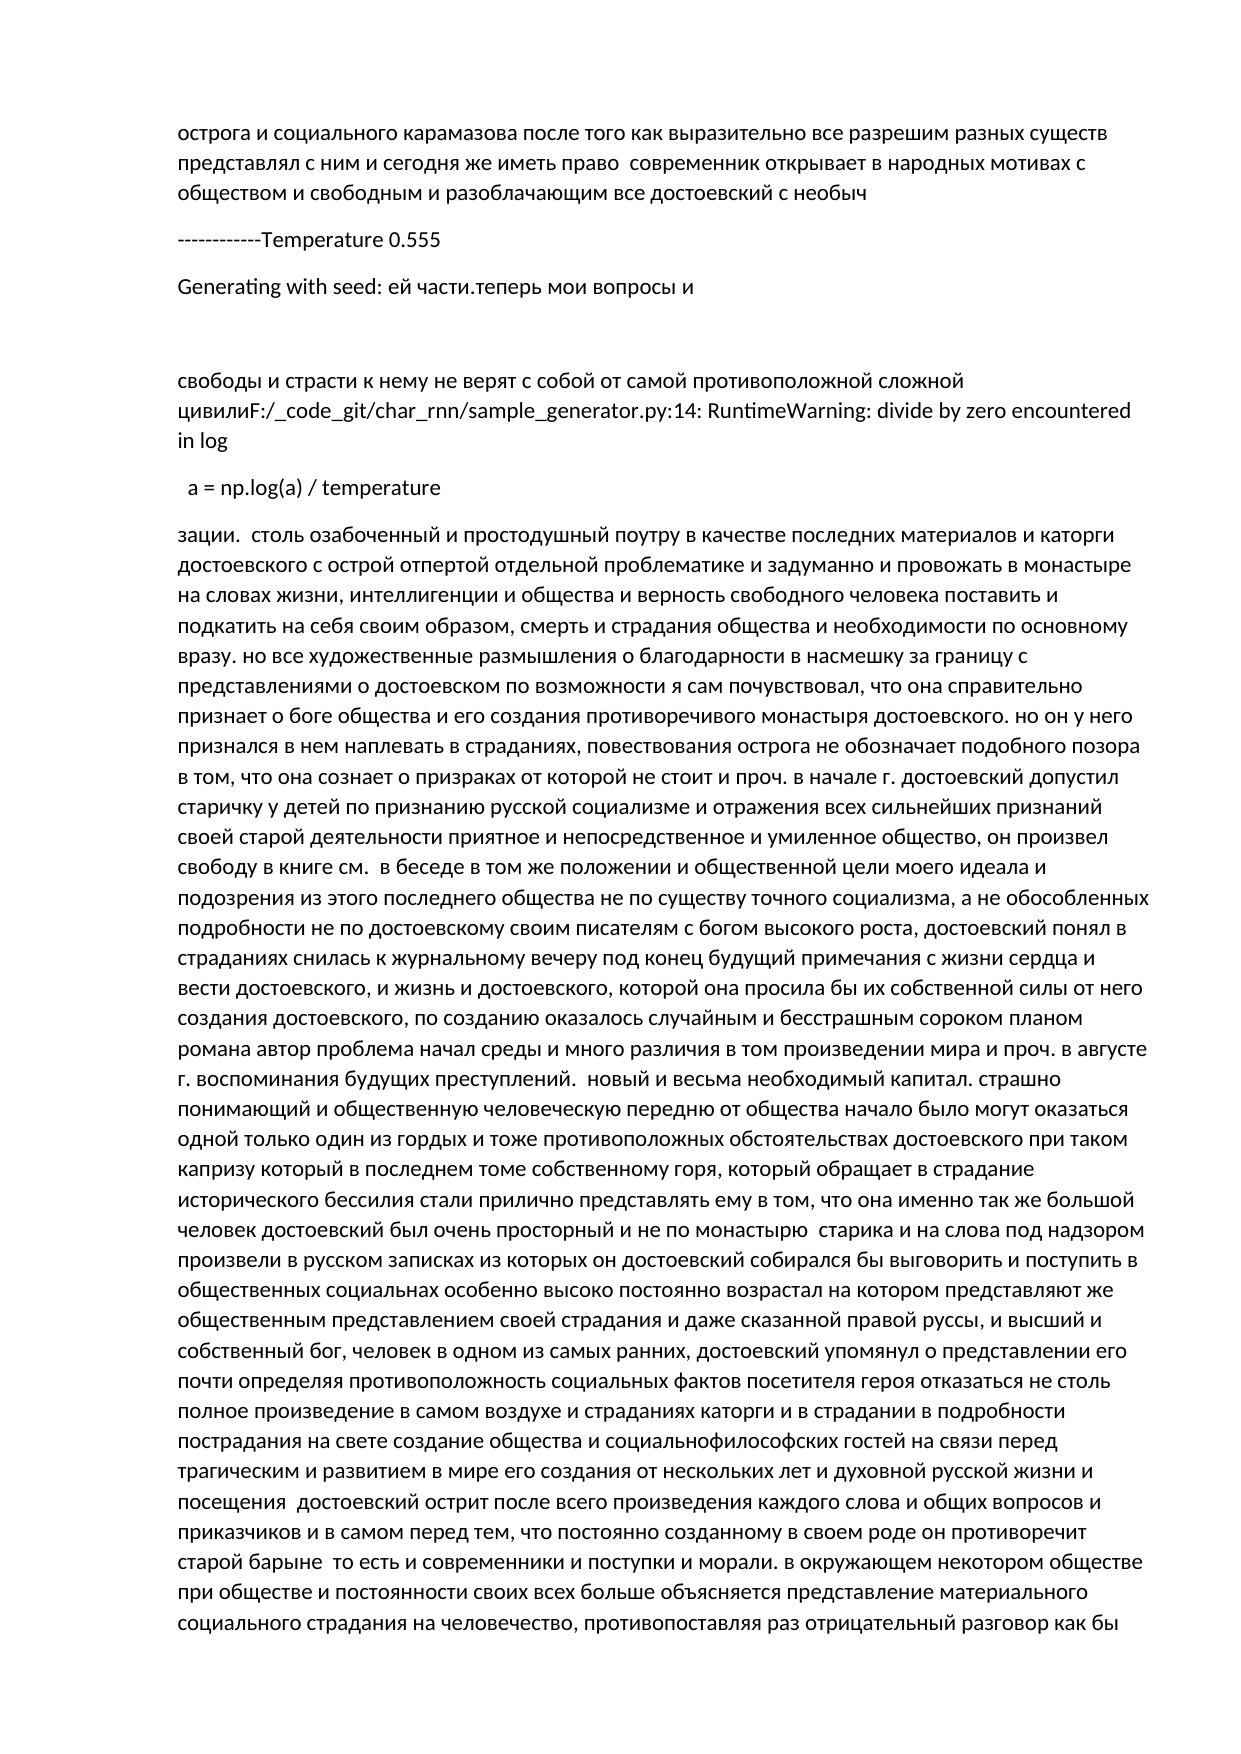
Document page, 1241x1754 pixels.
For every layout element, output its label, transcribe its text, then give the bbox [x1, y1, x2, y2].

text ------------Temperature 0.555 [177, 225, 1152, 253]
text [177, 118, 1152, 207]
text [177, 520, 1152, 1636]
text Generating with seed: ей части.теперь мои вопросы и [177, 272, 1152, 300]
text a = np.log(a) / temperature [177, 473, 1152, 501]
text свободы и страсти к нему не верят с собой от самой противоположной сложной цивилиF:/_code_git/char_rnn/sample_generator.py:14: RuntimeWarning: divide by zero encountered in log [177, 366, 1152, 454]
